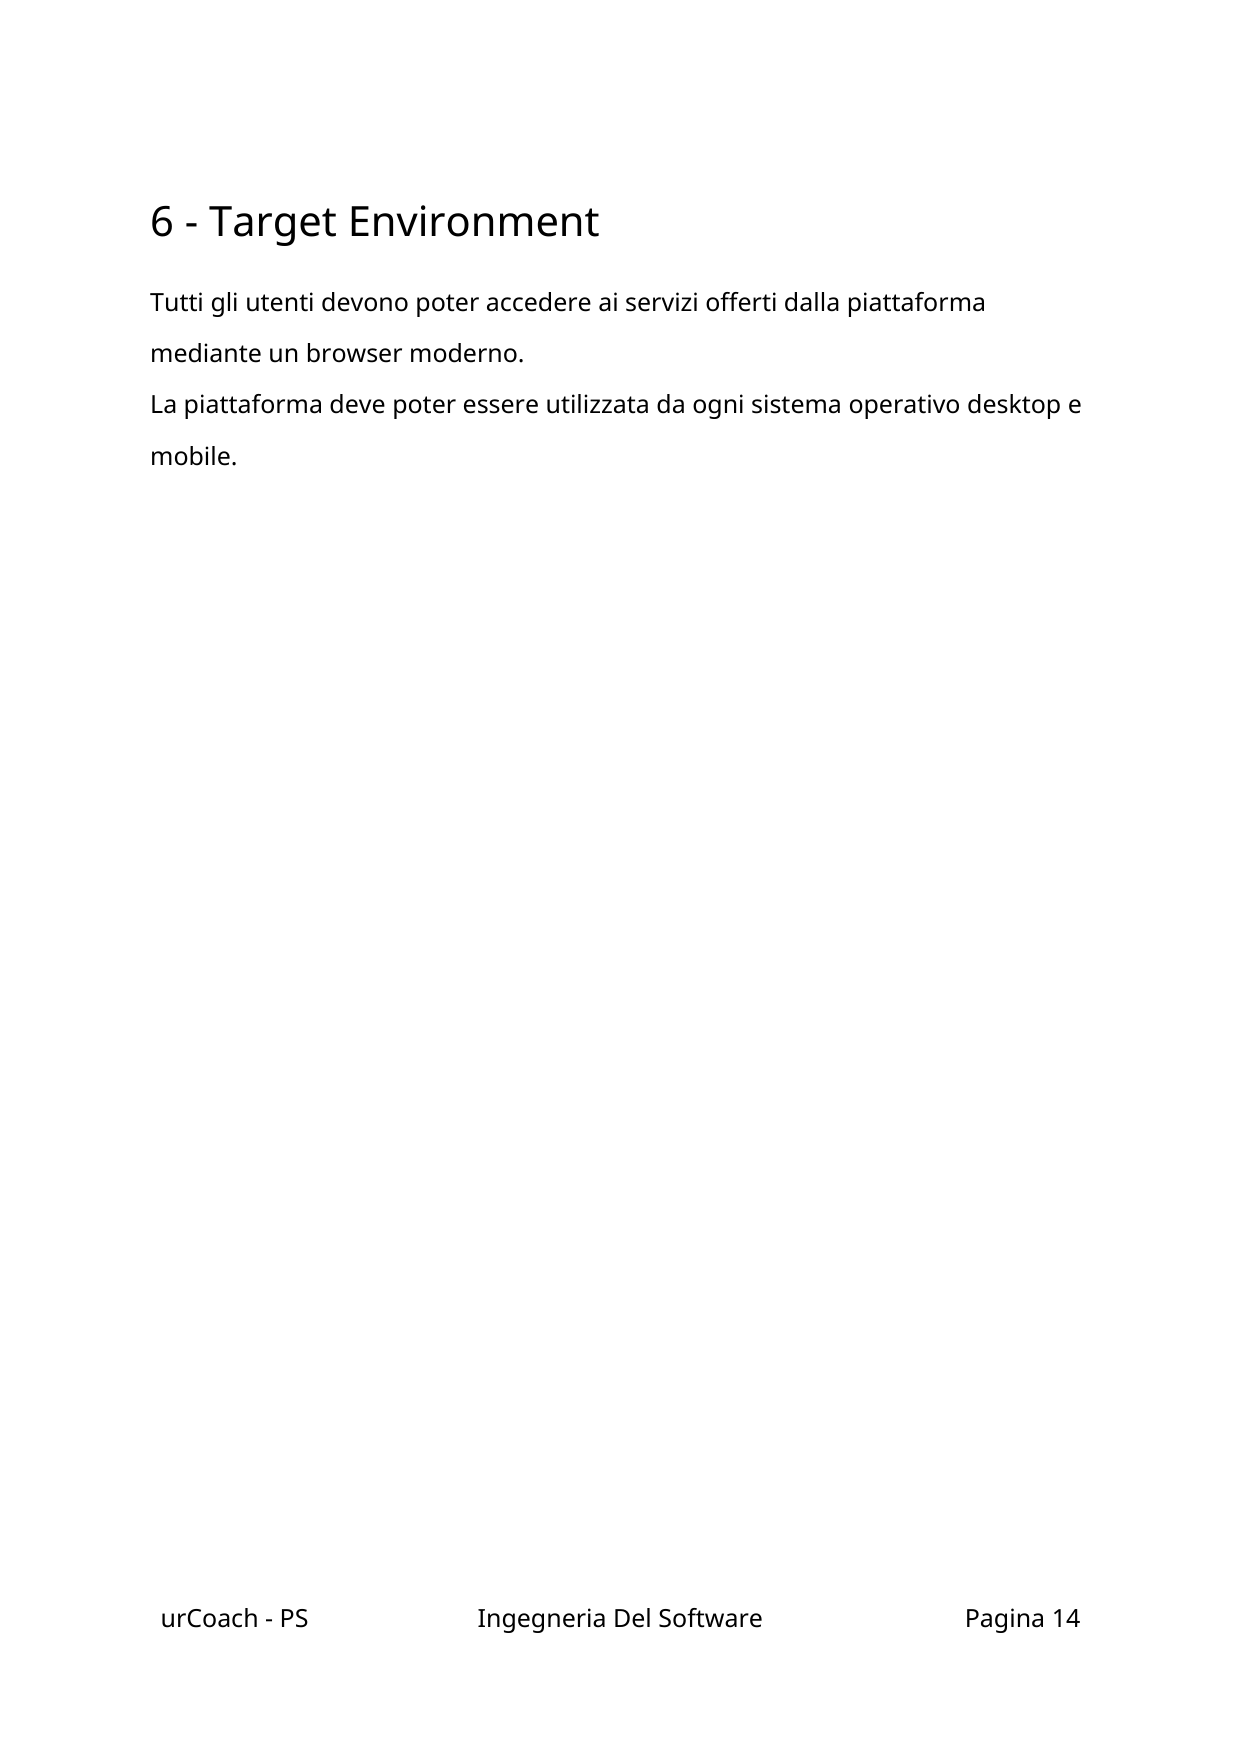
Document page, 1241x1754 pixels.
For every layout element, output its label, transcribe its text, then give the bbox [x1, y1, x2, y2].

text La piattaforma deve poter essere utilizzata da ogni sistema operativo desktop e mobile. [150, 387, 1090, 472]
subtitle 6 - Target Environment [150, 192, 1090, 248]
text Tutti gli utenti devono poter accedere ai servizi offerti dalla piattaforma mediante un browser moderno. [150, 285, 1090, 370]
